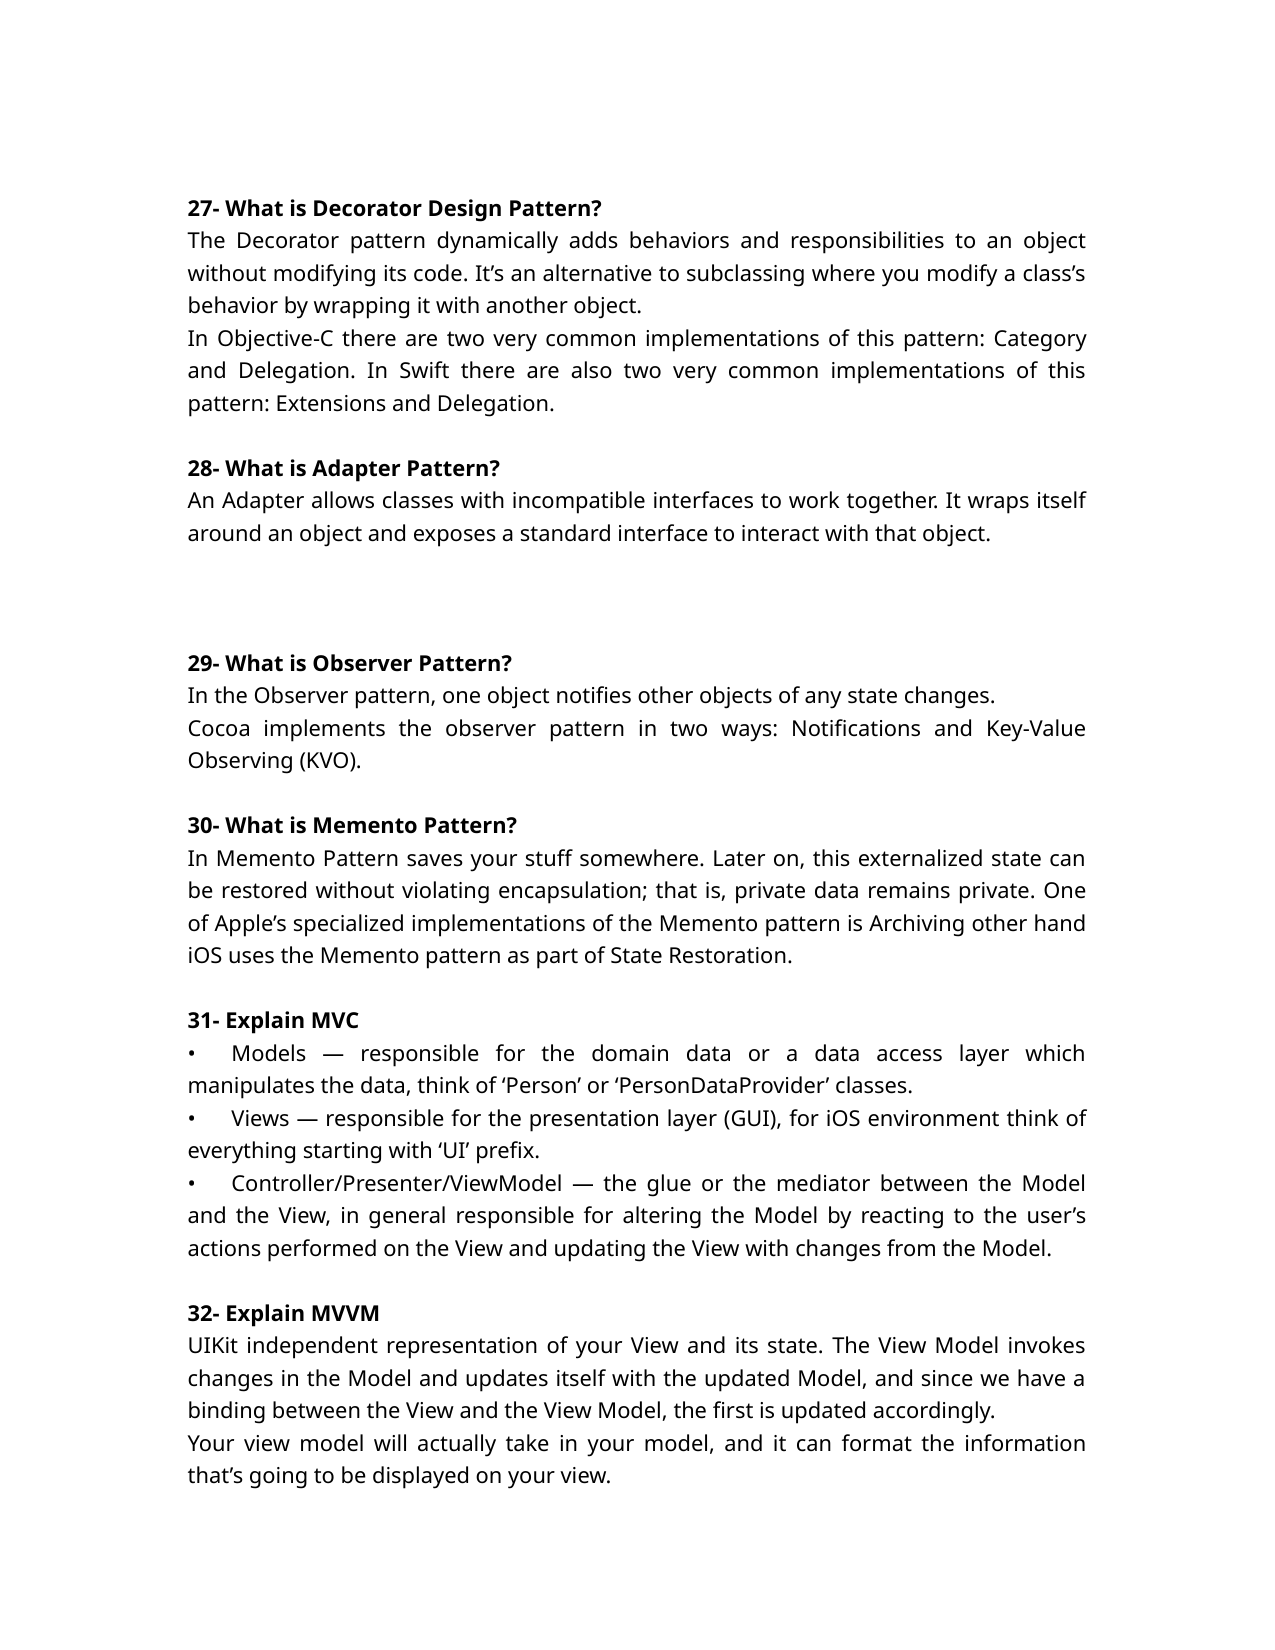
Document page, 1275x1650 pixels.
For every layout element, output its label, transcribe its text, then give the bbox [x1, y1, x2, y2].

text 32- Explain MVVM [187, 1296, 1087, 1329]
text An Adapter allows classes with incompatible interfaces to work together. It wraps itself around an object and exposes a standard interface to interact with that object. [187, 484, 1087, 549]
text 28- What is Adapter Pattern? [187, 451, 1087, 484]
text The Decorator pattern dynamically adds behaviors and responsibilities to an object without modifying its code. It’s an alternative to subclassing where you modify a class’s behavior by wrapping it with another object. [187, 224, 1087, 321]
text In the Observer pattern, one object notifies other objects of any state changes. [187, 679, 1087, 711]
text 31- Explain MVC [187, 1004, 1087, 1036]
text • Controller/Presenter/ViewModel — the glue or the mediator between the Model and the View, in general responsible for altering the Model by reacting to the user’s actions performed on the View and updating the View with changes from the Model. [187, 1166, 1087, 1264]
text Cocoa implements the observer pattern in two ways: Notifications and Key-Value Observing (KVO). [187, 711, 1087, 776]
text In Objective-C there are two very common implementations of this pattern: Category and Delegation. In Swift there are also two very common implementations of this pattern: Extensions and Delegation. [187, 321, 1087, 419]
text UIKit independent representation of your View and its state. The View Model invokes changes in the Model and updates itself with the updated Model, and since we have a binding between the View and the View Model, the first is updated accordingly. [187, 1329, 1087, 1426]
text 27- What is Decorator Design Pattern? [187, 191, 1087, 224]
text 30- What is Memento Pattern? [187, 809, 1087, 841]
text 29- What is Observer Pattern? [187, 646, 1087, 679]
text Your view model will actually take in your model, and it can format the information that’s going to be displayed on your view. [187, 1426, 1087, 1491]
text In Memento Pattern saves your stuff somewhere. Later on, this externalized state can be restored without violating encapsulation; that is, private data remains private. One of Apple’s specialized implementations of the Memento pattern is Archiving other hand iOS uses the Memento pattern as part of State Restoration. [187, 841, 1087, 971]
text • Models — responsible for the domain data or a data access layer which manipulates the data, think of ‘Person’ or ‘PersonDataProvider’ classes. [187, 1036, 1087, 1101]
text • Views — responsible for the presentation layer (GUI), for iOS environment think of everything starting with ‘UI’ prefix. [187, 1101, 1087, 1166]
